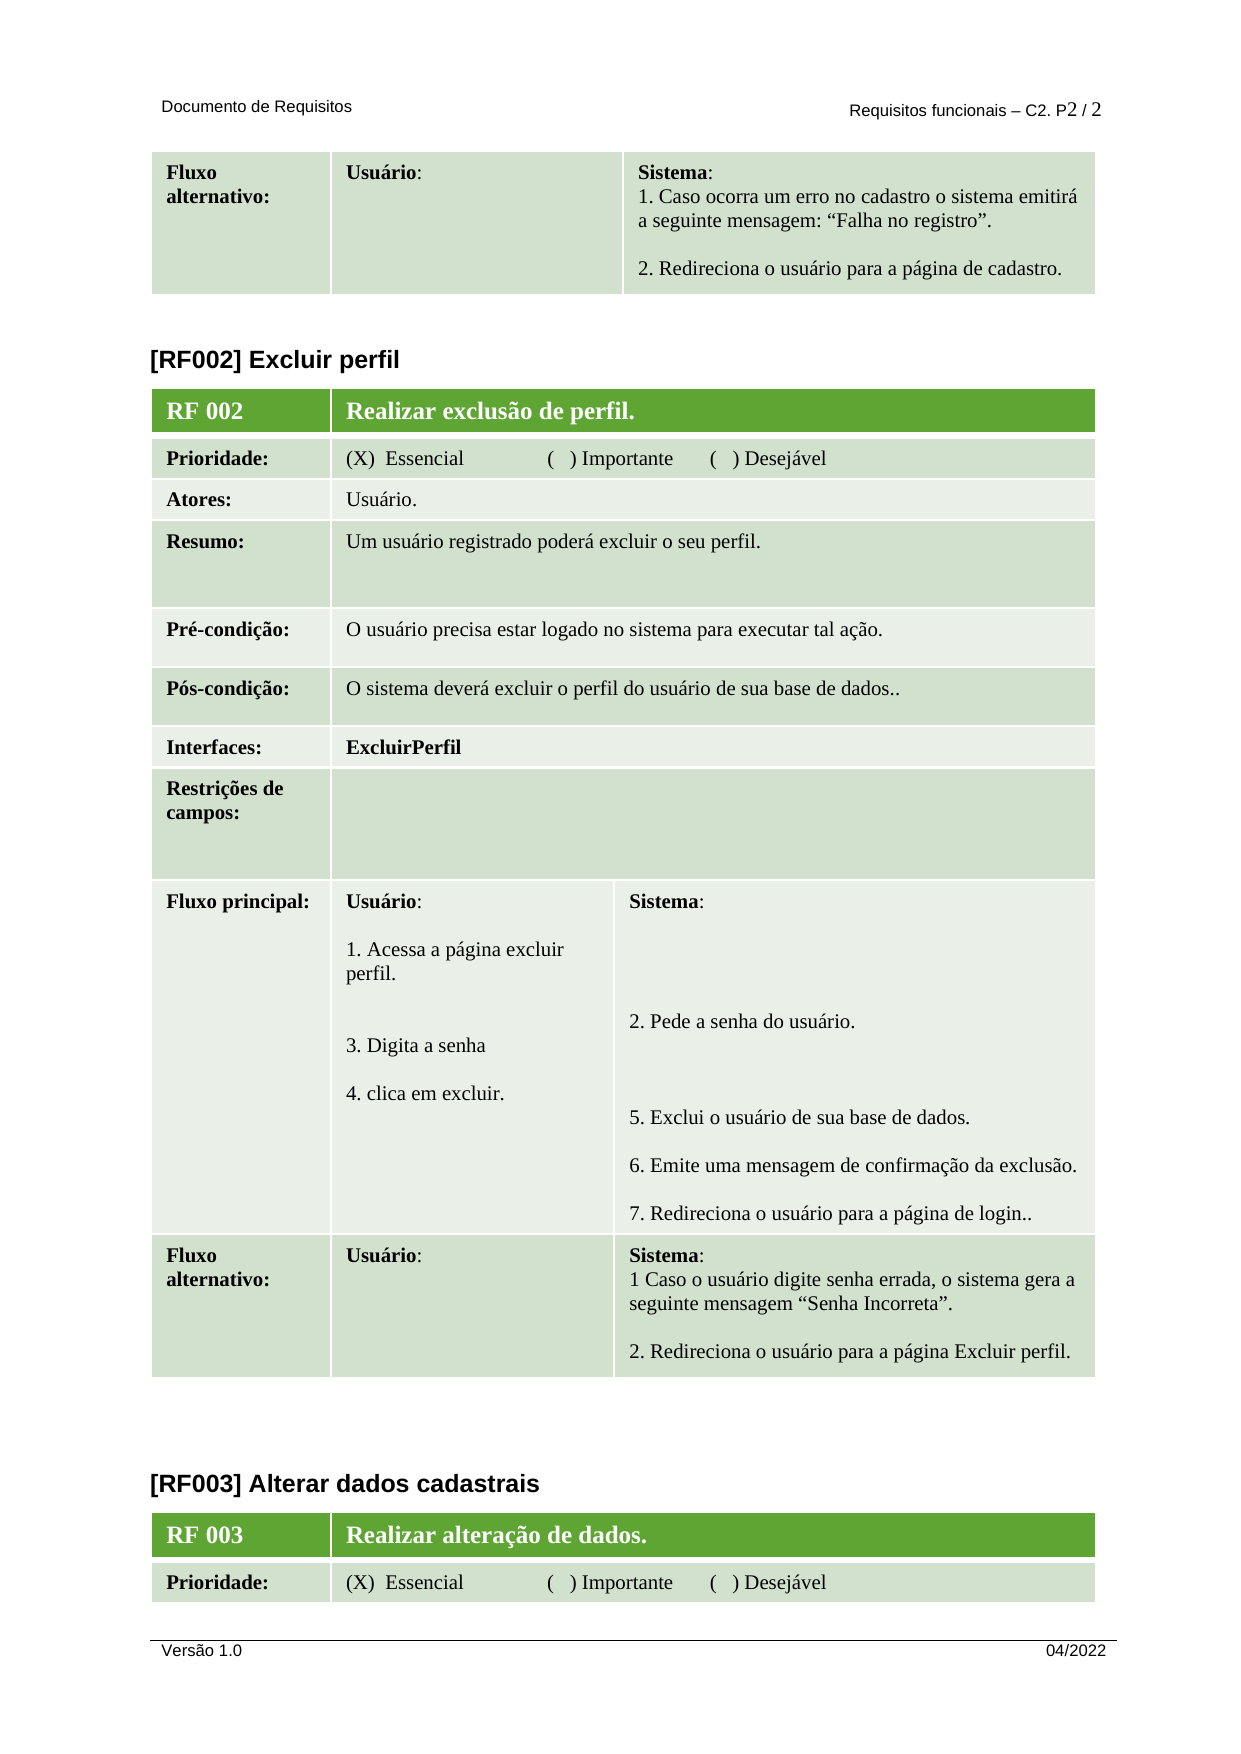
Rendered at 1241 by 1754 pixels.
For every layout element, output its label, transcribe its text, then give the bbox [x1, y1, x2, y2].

table_header Realizar exclusão de perfil. [332, 389, 1095, 432]
table_cell ExcluirPerfil [332, 727, 1095, 766]
table_cell Usuário: 1. Acessa a página excluir perfil. 3. Digita a senha 4. clica em excluir. [332, 881, 613, 1233]
table_cell Resumo: [152, 521, 330, 607]
text [RF002] Excluir perfil [150, 345, 1090, 374]
table_cell Pré-condição: [152, 609, 330, 666]
table_header RF 002 [152, 389, 330, 432]
table_cell Usuário. [332, 480, 1095, 519]
table_header RF 003 [152, 1513, 330, 1557]
table_cell Sistema: 2. Pede a senha do usuário. 5. Exclui o usuário de sua base de dados. 6. Emite uma mensagem de confirmação da exclusão. 7. Redireciona o usuário para a página de login.. [615, 881, 1095, 1233]
table_cell Prioridade: [152, 439, 330, 478]
table_header Realizar alteração de dados. [332, 1513, 1095, 1557]
table_cell O sistema deverá excluir o perfil do usuário de sua base de dados.. [332, 668, 1095, 725]
table_cell Sistema: 1 Caso o usuário digite senha errada, o sistema gera a seguinte mensagem “Senha Incorreta”. 2. Redireciona o usuário para a página Excluir perfil. [615, 1235, 1095, 1377]
text [RF003] Alterar dados cadastrais [150, 1469, 1090, 1498]
table_cell Fluxo alternativo: [152, 152, 330, 294]
table_cell Sistema: 1. Caso ocorra um erro no cadastro o sistema emitirá a seguinte mensagem: “Falha no registro”. 2. Redireciona o usuário para a página de cadastro. [624, 152, 1095, 294]
table_cell Usuário: [332, 1235, 613, 1377]
table_cell (X) Essencial ( ) Importante ( ) Desejável [332, 439, 1095, 478]
table_cell Usuário: [332, 152, 622, 294]
table_cell Restrições de campos: [152, 769, 330, 879]
table_cell [332, 769, 1095, 879]
table_cell Fluxo alternativo: [152, 1235, 330, 1377]
table_cell (X) Essencial ( ) Importante ( ) Desejável [332, 1563, 1095, 1602]
table_cell Prioridade: [152, 1563, 330, 1602]
table_cell Interfaces: [152, 727, 330, 766]
table_cell Atores: [152, 480, 330, 519]
table_cell O usuário precisa estar logado no sistema para executar tal ação. [332, 609, 1095, 666]
table_cell Pós-condição: [152, 668, 330, 725]
table_cell Fluxo principal: [152, 881, 330, 1233]
table_cell Um usuário registrado poderá excluir o seu perfil. [332, 521, 1095, 607]
